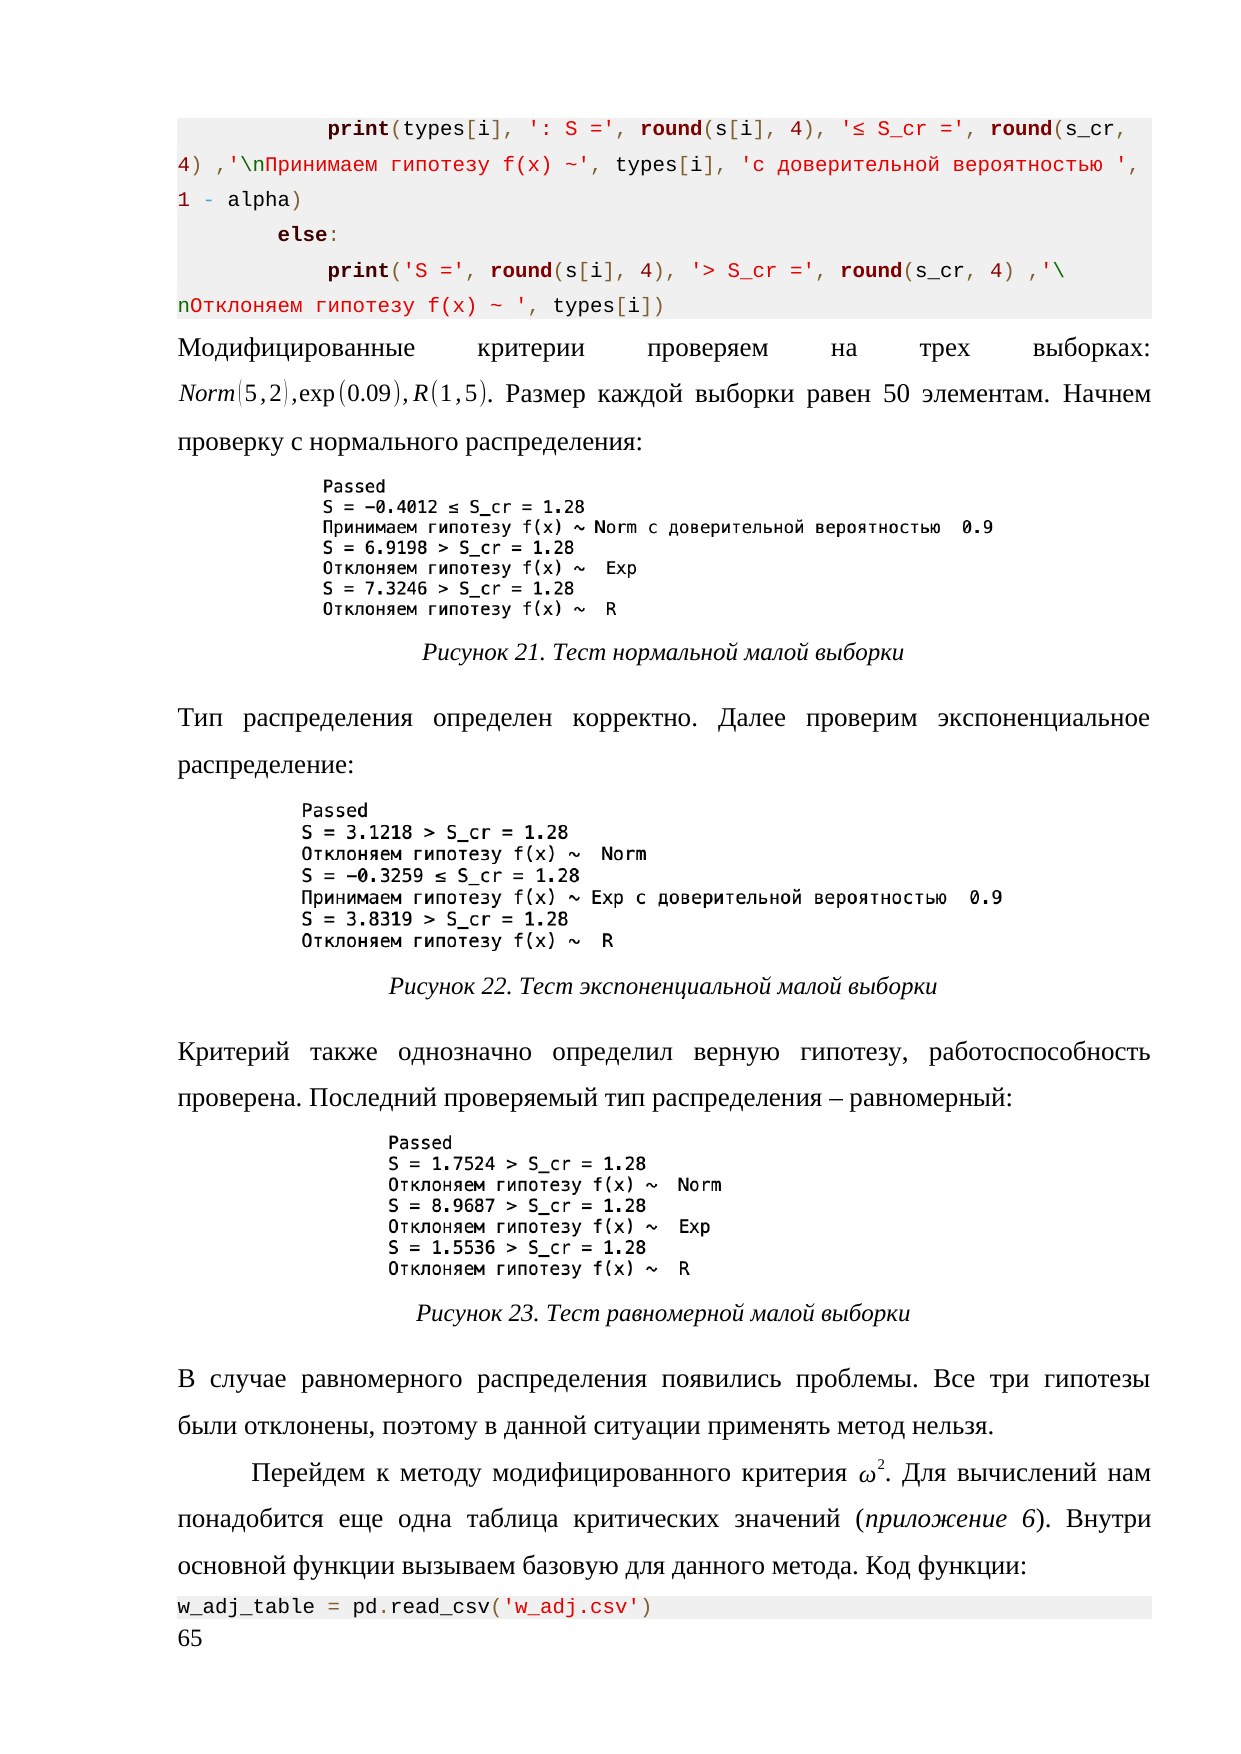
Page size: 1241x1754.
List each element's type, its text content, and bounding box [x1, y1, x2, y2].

text Перейдем к методу модифицированного критерия . Для вычислений нам понадобится еще одна таблица критических значений (приложение 6). Внутри основной функции вызываем базовую для данного метода. Код функции: [177, 1456, 1152, 1580]
text Модифицированные критерии проверяем на трех выборках: . Размер каждой выборки равен 50 элементам. Начнем проверку с нормального распределения: [177, 331, 1152, 456]
text Рисунок 23. Тест равномерной малой выборки [177, 1298, 1152, 1327]
text Тип распределения определен корректно. Далее проверим экспоненциальное распределение: [177, 701, 1152, 779]
picture [378, 1128, 951, 1284]
text print('S =', round(s[i], 4), '> S_cr =', round(s_cr, 4) ,'\nОтклоняем гипотезу f(x) ~ ', types[i]) [177, 260, 1152, 319]
text w_adj_table = pd.read_csv('w_adj.csv') [177, 1596, 1152, 1619]
text Критерий также однозначно определил верную гипотезу, работоспособность проверена. Последний проверяемый тип распределения – равномерный: [177, 1035, 1152, 1112]
text В случае равномерного распределения появились проблемы. Все три гипотезы были отклонены, поэтому в данной ситуации применять метод нельзя. [177, 1362, 1152, 1440]
picture [291, 794, 1038, 957]
picture [313, 471, 1015, 624]
text else: [177, 224, 1152, 248]
text print(types[i], ': S =', round(s[i], 4), '≤ S_cr =', round(s_cr, 4) ,'\nПринимаем гипотезу f(x) ~', types[i], 'с доверительной вероятностью ', 1 - alpha) [177, 118, 1152, 213]
text Рисунок 22. Тест экспоненциальной малой выборки [177, 971, 1152, 999]
text Рисунок 21. Тест нормальной малой выборки [177, 637, 1152, 666]
